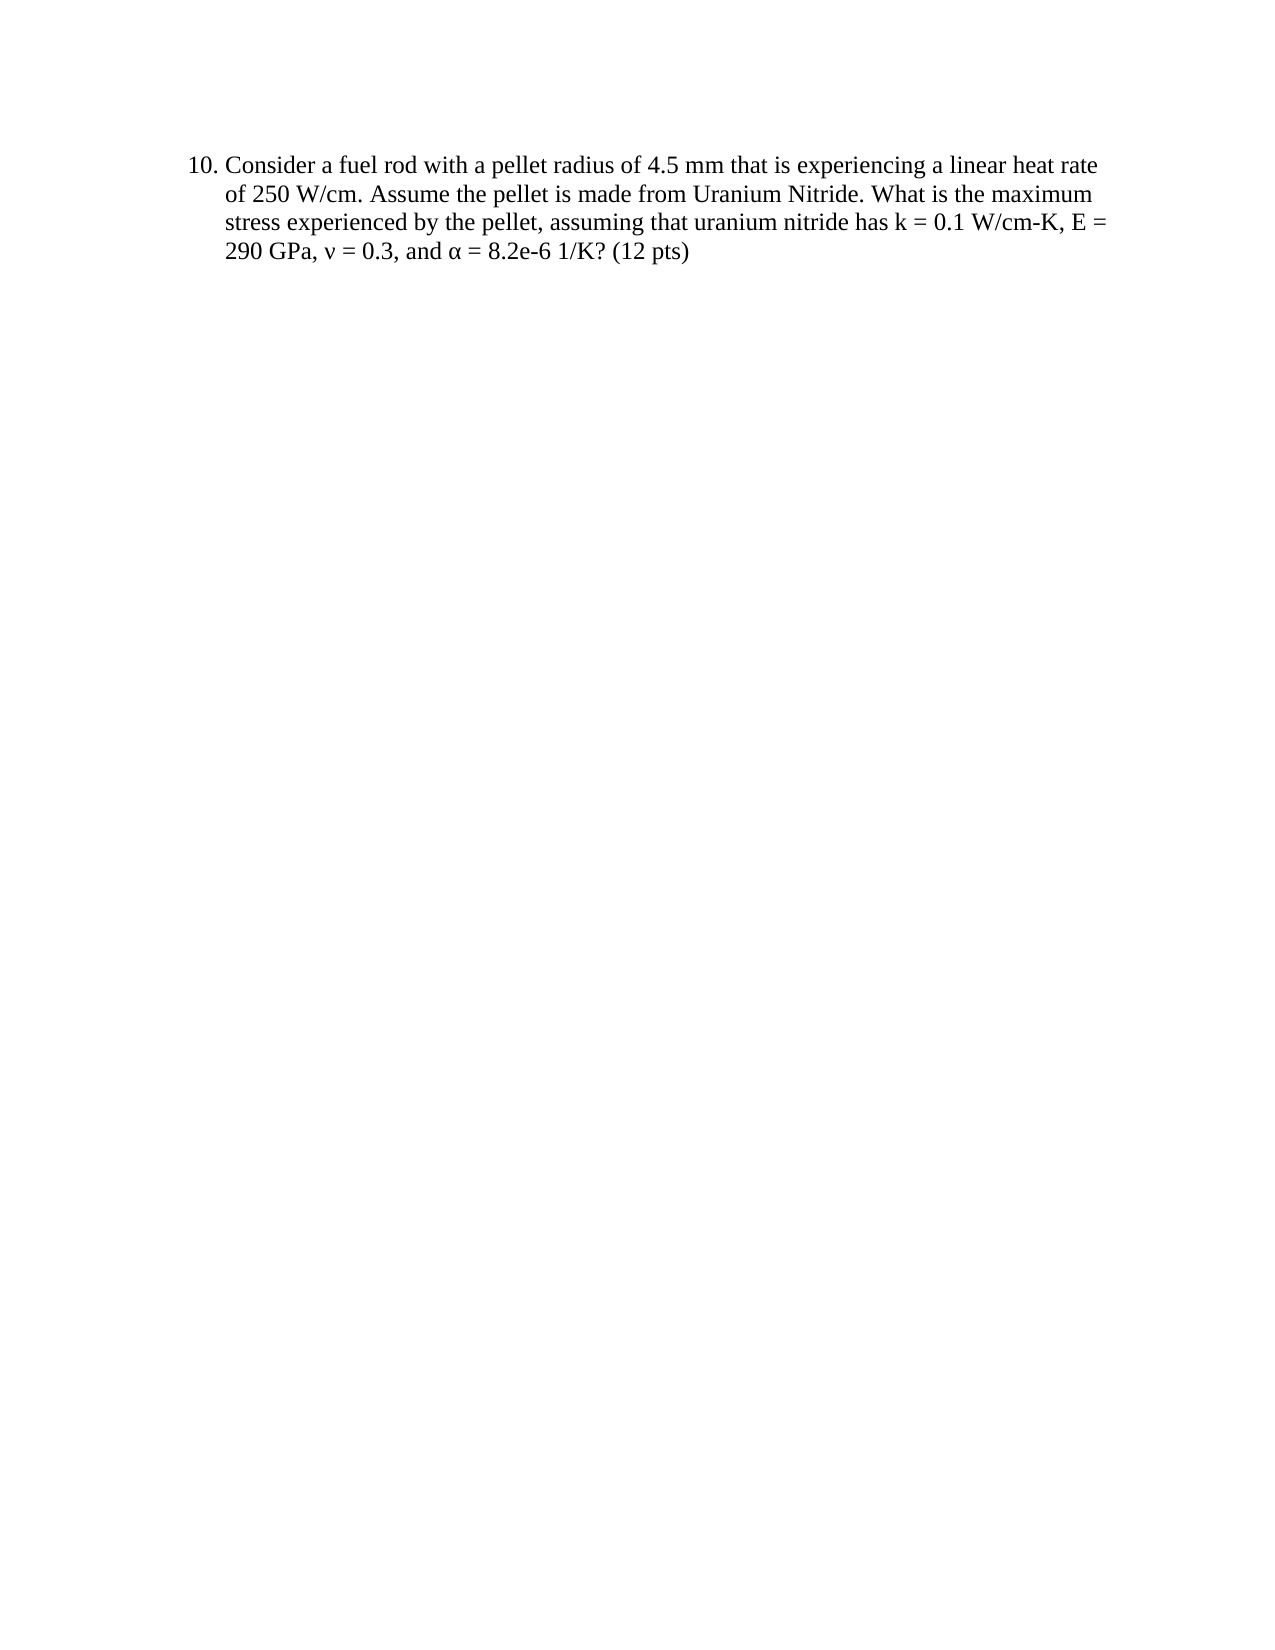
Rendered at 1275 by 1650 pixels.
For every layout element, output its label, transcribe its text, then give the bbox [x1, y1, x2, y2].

list Consider a fuel rod with a pellet radius of 4.5 mm that is experiencing a linear heat rate of 250 W/cm. Assume the pellet is made from Uranium Nitride. What is the maximum stress experienced by the pellet, assuming that uranium nitride has k = 0.1 W/cm-K, E = 290 GPa, ν = 0.3, and α = 8.2e-6 1/K? (12 pts) [187, 150, 1125, 265]
